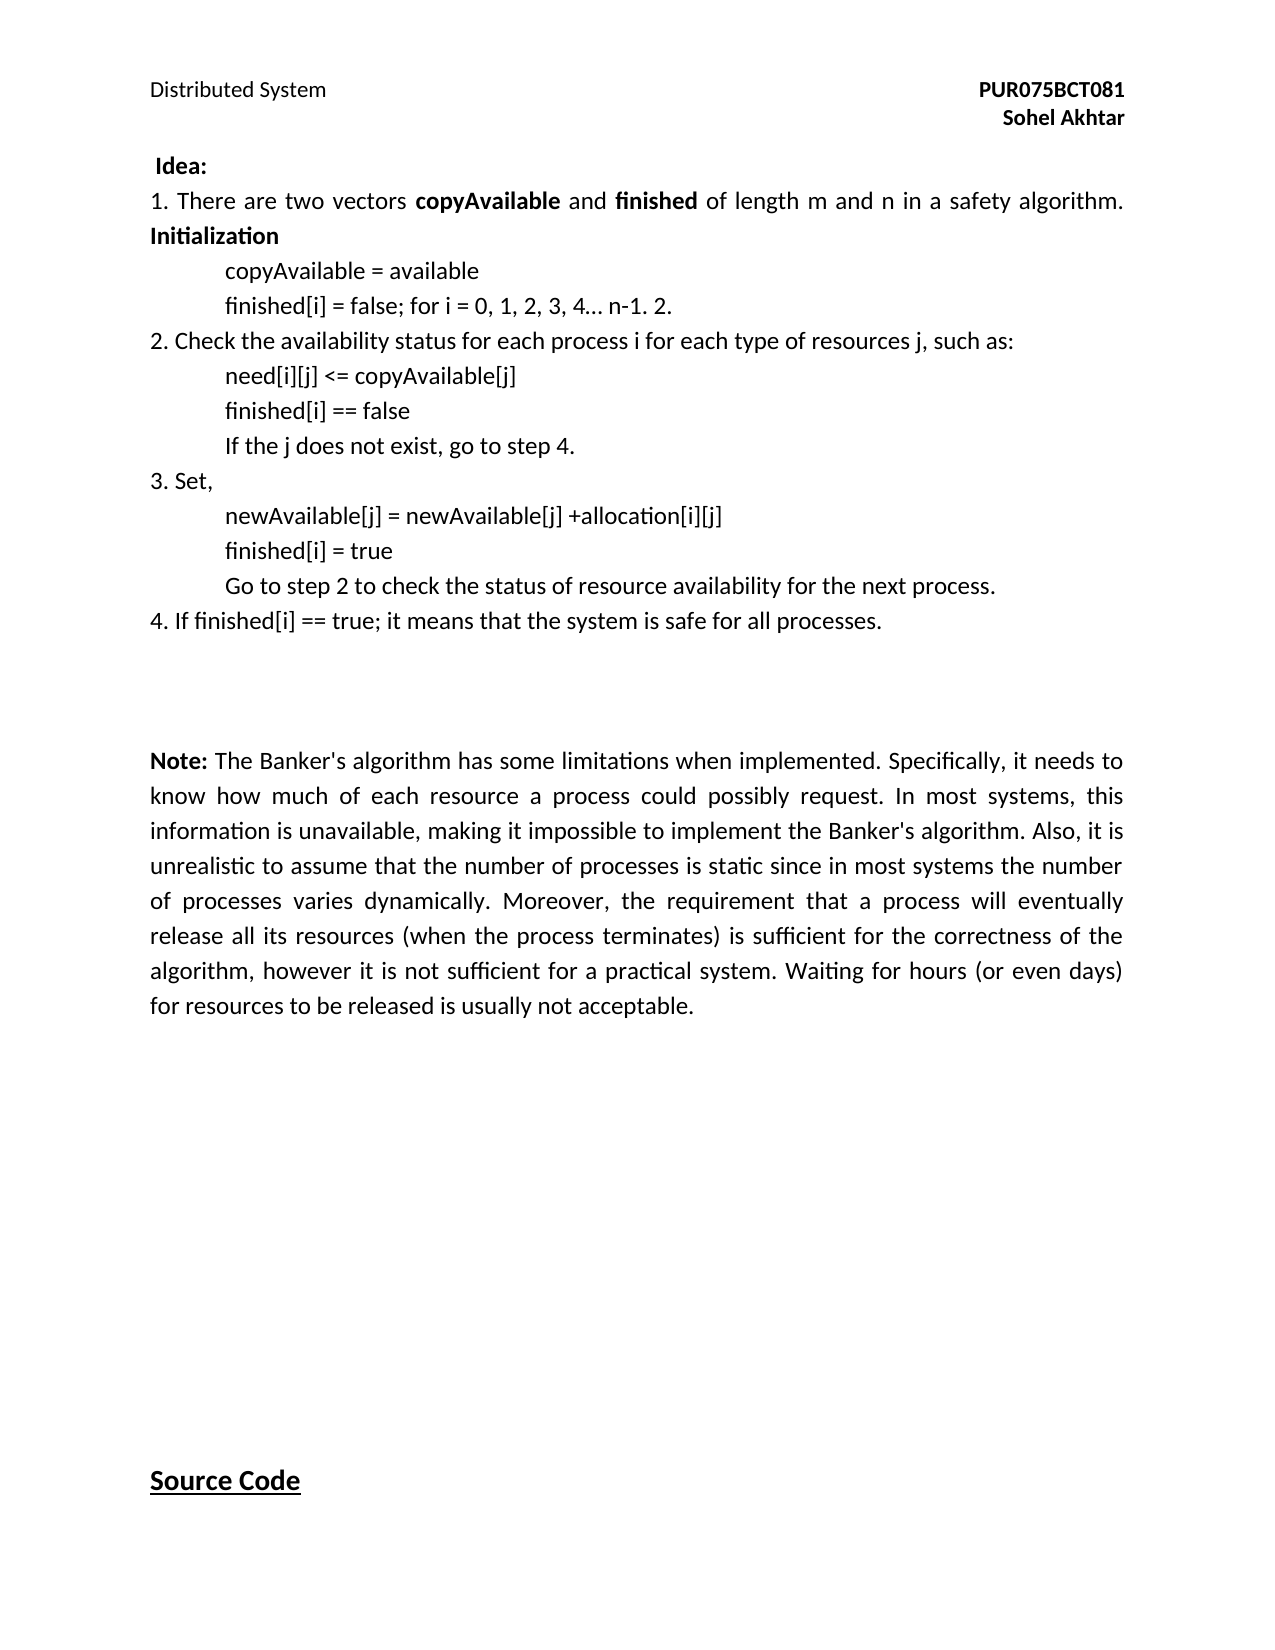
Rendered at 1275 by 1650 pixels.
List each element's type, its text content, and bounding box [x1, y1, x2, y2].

text Note: The Banker's algorithm has some limitations when implemented. Specifically, it needs to know how much of each resource a process could possibly request. In most systems, this information is unavailable, making it impossible to implement the Banker's algorithm. Also, it is unrealistic to assume that the number of processes is static since in most systems the number of processes varies dynamically. Moreover, the requirement that a process will eventually release all its resources (when the process terminates) is sufficient for the correctness of the algorithm, however it is not sufficient for a practical system. Waiting for hours (or even days) for resources to be released is usually not acceptable. [150, 745, 1125, 1021]
text 3. Set, [150, 465, 1125, 496]
text If the j does not exist, go to step 4. [150, 430, 1125, 461]
text finished[i] == false [150, 395, 1125, 426]
text 1. There are two vectors copyAvailable and finished of length m and n in a safety algorithm. Initialization [150, 185, 1125, 251]
text copyAvailable = available [150, 255, 1125, 286]
text newAvailable[j] = newAvailable[j] +allocation[i][j] [150, 500, 1125, 531]
text Go to step 2 to check the status of resource availability for the next process. [150, 570, 1125, 601]
text 2. Check the availability status for each process i for each type of resources j, such as: [150, 325, 1125, 356]
text Source Code [150, 1462, 1125, 1498]
text 4. If finished[i] == true; it means that the system is safe for all processes. [150, 605, 1125, 636]
text finished[i] = false; for i = 0, 1, 2, 3, 4… n-1. 2. [150, 290, 1125, 321]
text need[i][j] <= copyAvailable[j] [150, 360, 1125, 391]
text Idea: [150, 150, 1125, 181]
text finished[i] = true [150, 535, 1125, 566]
